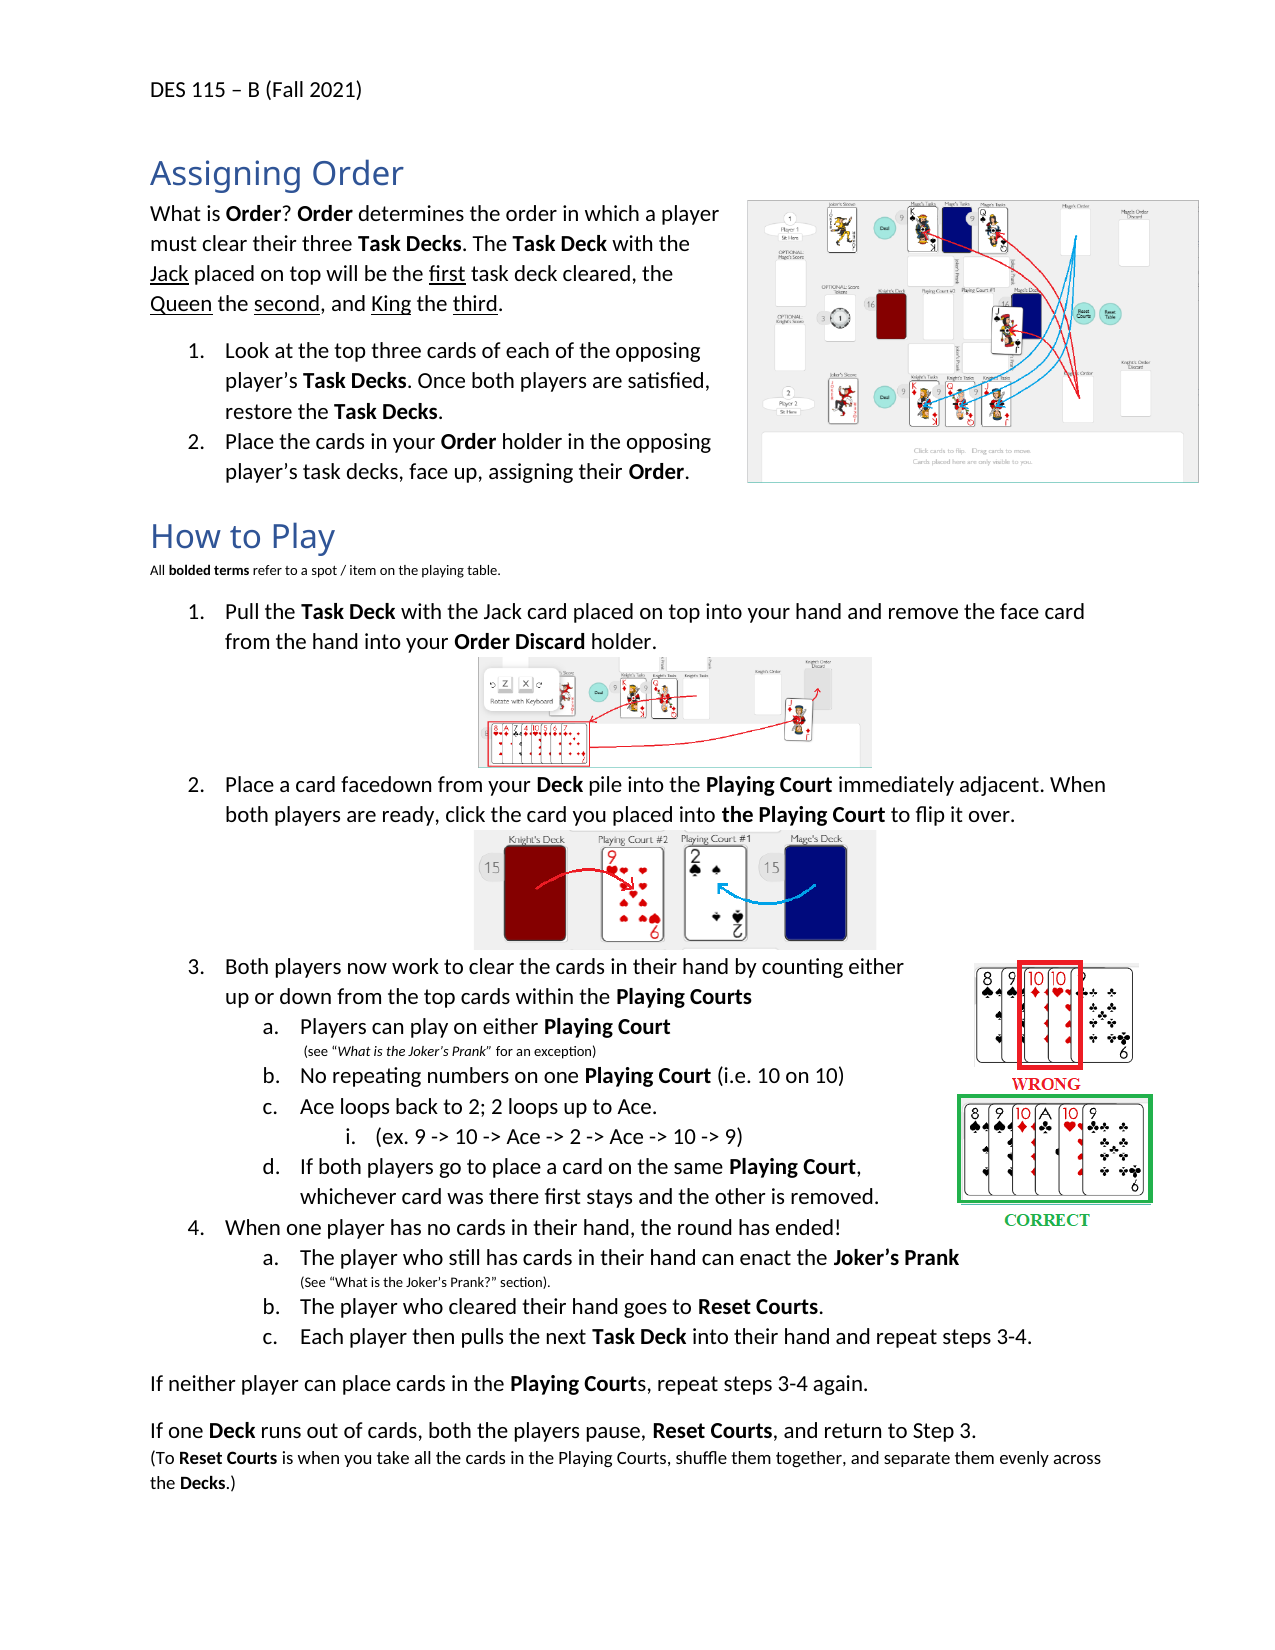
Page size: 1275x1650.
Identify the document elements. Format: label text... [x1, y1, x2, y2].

list No repeating numbers on one Playing Court (i.e. 10 on 10) [262, 1062, 935, 1090]
list Place a card facedown from your Deck pile into the Playing Court immediately adjacent. When both players are ready, click the card you placed into the Playing Court to flip it over. [187, 770, 1125, 828]
list Each player then pulls the next Task Deck into their hand and repeat steps 3-4. [262, 1322, 1125, 1351]
text If neither player can place cards in the Playing Courts, repeat steps 3-4 again. [150, 1369, 1125, 1397]
list Pull the Task Deck with the Jack card placed on top into your hand and remove the face card from the hand into your Order Discard holder. [187, 597, 1125, 656]
picture [473, 830, 877, 950]
list The player who still has cards in their hand can enact the Joker’s Prank [262, 1243, 1125, 1271]
list (See “What is the Joker’s Prank?” section). [300, 1273, 1125, 1291]
subtitle How to Play [150, 512, 1125, 558]
list When one player has no cards in their hand, the round has ended! [187, 1213, 1125, 1241]
text What is Order? Order determines the order in which a player must clear their three Task Decks. The Task Deck with the Jack placed on top will be the first task deck cleared, the Queen the second, and King the third. [150, 199, 1125, 318]
list Players can play on either Playing Court [262, 1012, 935, 1040]
list Both players now work to clear the cards in their hand by counting either up or down from the top cards within the Playing Courts [187, 952, 1125, 1010]
list If both players go to place a card on the same Playing Court, whichever card was there first stays and the other is removed. [262, 1152, 937, 1211]
list The player who cleared their hand goes to Reset Courts. [262, 1292, 1125, 1320]
text (To Reset Courts is when you take all the cards in the Playing Courts, shuffle them together, and separate them evenly across the Decks.) [150, 1446, 1125, 1494]
picture [935, 953, 1175, 1238]
text If one Deck runs out of cards, both the players pause, Reset Courts, and return to Step 3. [150, 1416, 1125, 1444]
text All bolded terms refer to a spot / item on the playing table. [150, 561, 1125, 579]
list (see “What is the Joker’s Prank” for an exception) [300, 1042, 935, 1060]
list Ace loops back to 2; 2 loops up to Ace. [262, 1092, 937, 1120]
list Look at the top three cards of each of the opposing player’s Task Decks. Once both players are satisfied, restore the Task Decks. [187, 336, 747, 425]
list Place the cards in your Order holder in the opposing player’s task decks, face up, assigning their Order. [187, 427, 1125, 485]
picture [478, 657, 872, 768]
subtitle Assigning Order [150, 150, 1125, 195]
picture [747, 200, 1199, 483]
list (ex. 9 -> 10 -> Ace -> 2 -> Ace -> 10 -> 9) [356, 1122, 937, 1150]
